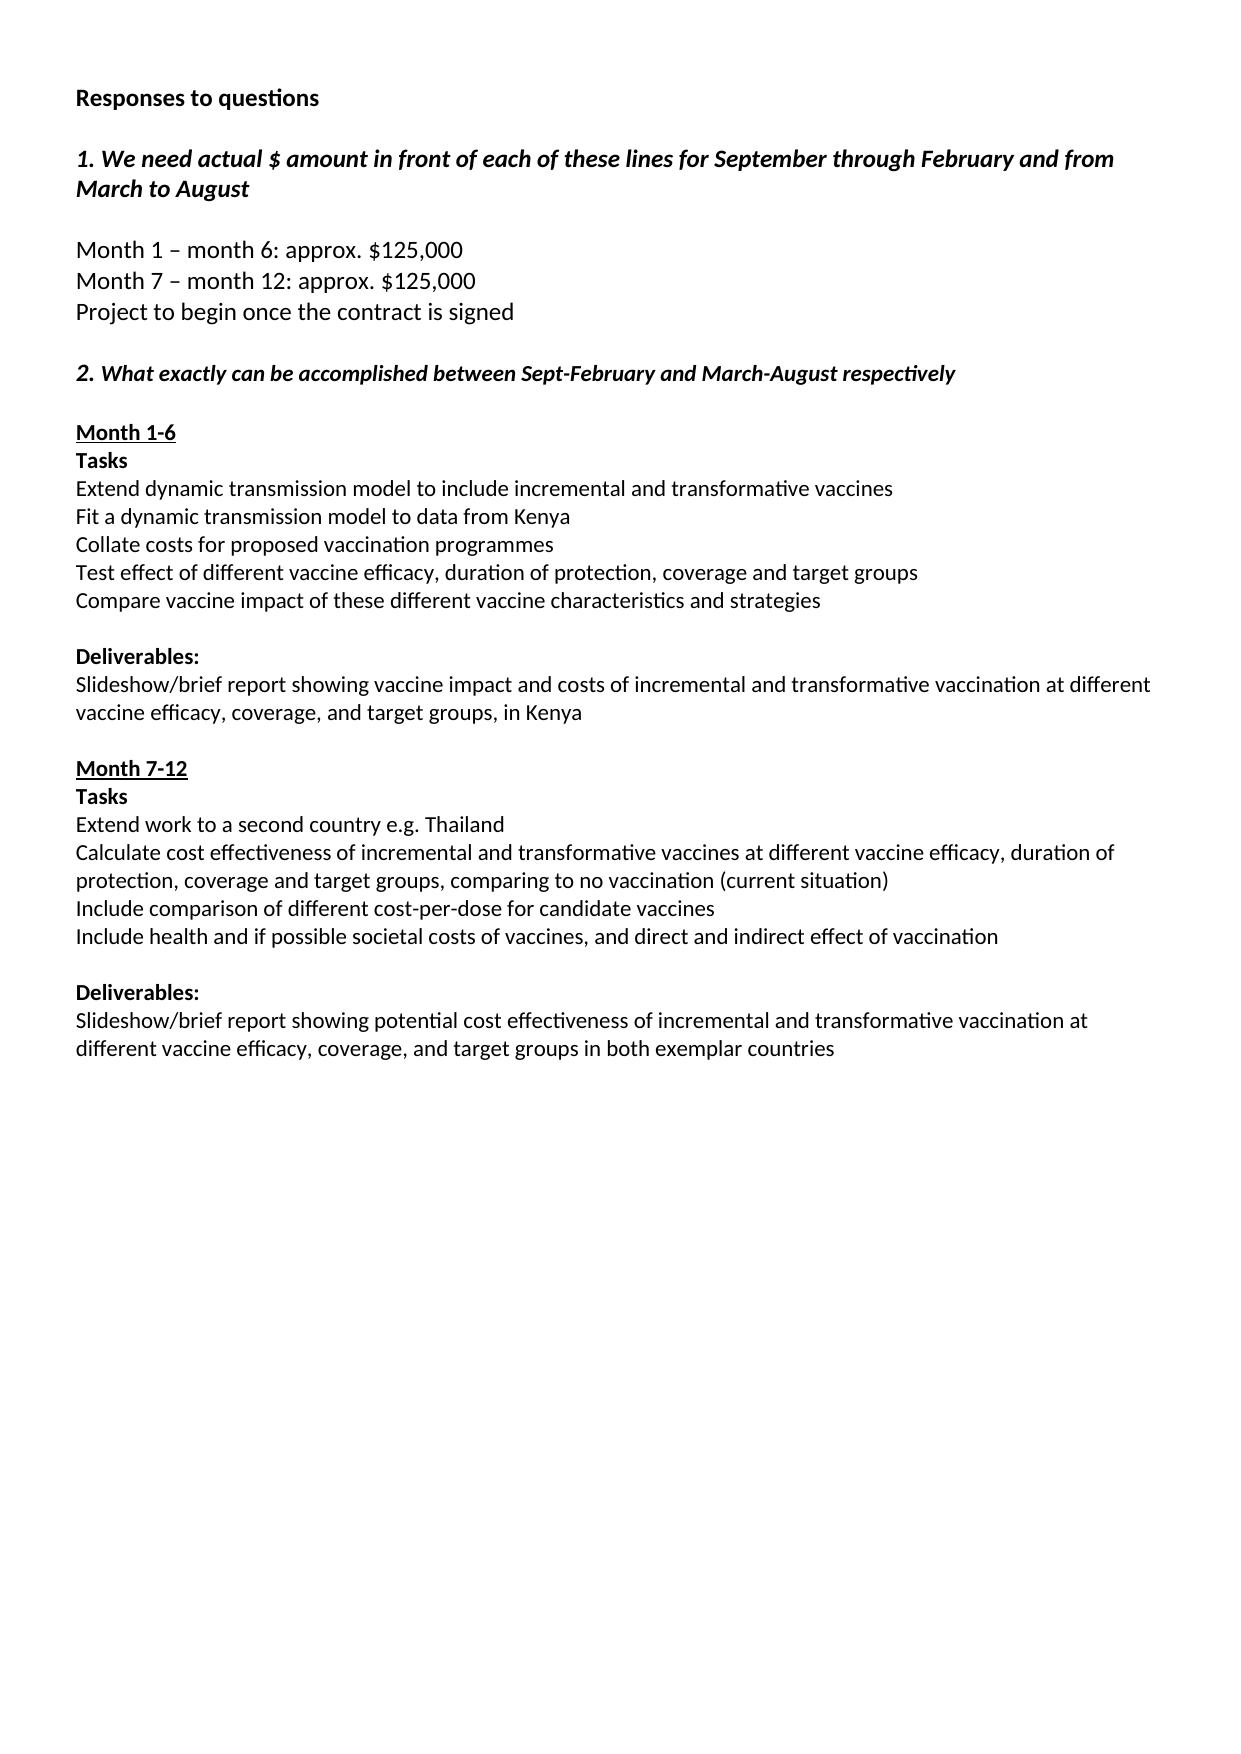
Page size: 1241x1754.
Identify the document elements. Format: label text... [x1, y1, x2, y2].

text Collate costs for proposed vaccination programmes [76, 530, 1163, 558]
text Extend work to a second country e.g. Thailand [76, 810, 1163, 838]
text Deliverables: [76, 978, 1163, 1006]
text 2. What exactly can be accomplished between Sept-February and March-August respectively [76, 357, 1163, 387]
text Month 7 – month 12: approx. $125,000 [76, 265, 1163, 296]
text Month 7-12 [76, 754, 1163, 782]
text Slideshow/brief report showing potential cost effectiveness of incremental and transformative vaccination at different vaccine efficacy, coverage, and target groups in both exemplar countries [76, 1006, 1163, 1062]
text Month 1 – month 6: approx. $125,000 [76, 235, 1163, 265]
text Fit a dynamic transmission model to data from Kenya [76, 502, 1163, 530]
text Project to begin once the contract is signed [76, 296, 1163, 326]
text Extend dynamic transmission model to include incremental and transformative vaccines [76, 474, 1163, 502]
text Responses to questions [76, 82, 1163, 113]
text Calculate cost effectiveness of incremental and transformative vaccines at different vaccine efficacy, duration of protection, coverage and target groups, comparing to no vaccination (current situation) [76, 838, 1163, 894]
text Slideshow/brief report showing vaccine impact and costs of incremental and transformative vaccination at different vaccine efficacy, coverage, and target groups, in Kenya [76, 670, 1163, 726]
text Include health and if possible societal costs of vaccines, and direct and indirect effect of vaccination [76, 922, 1163, 950]
text Tasks [76, 446, 1163, 474]
text Test effect of different vaccine efficacy, duration of protection, coverage and target groups [76, 558, 1163, 586]
text Tasks [76, 782, 1163, 810]
text Deliverables: [76, 642, 1163, 670]
text Include comparison of different cost-per-dose for candidate vaccines [76, 894, 1163, 922]
text 1. We need actual $ amount in front of each of these lines for September through February and from March to August [76, 143, 1163, 204]
text Compare vaccine impact of these different vaccine characteristics and strategies [76, 586, 1163, 614]
text Month 1-6 [76, 418, 1163, 446]
